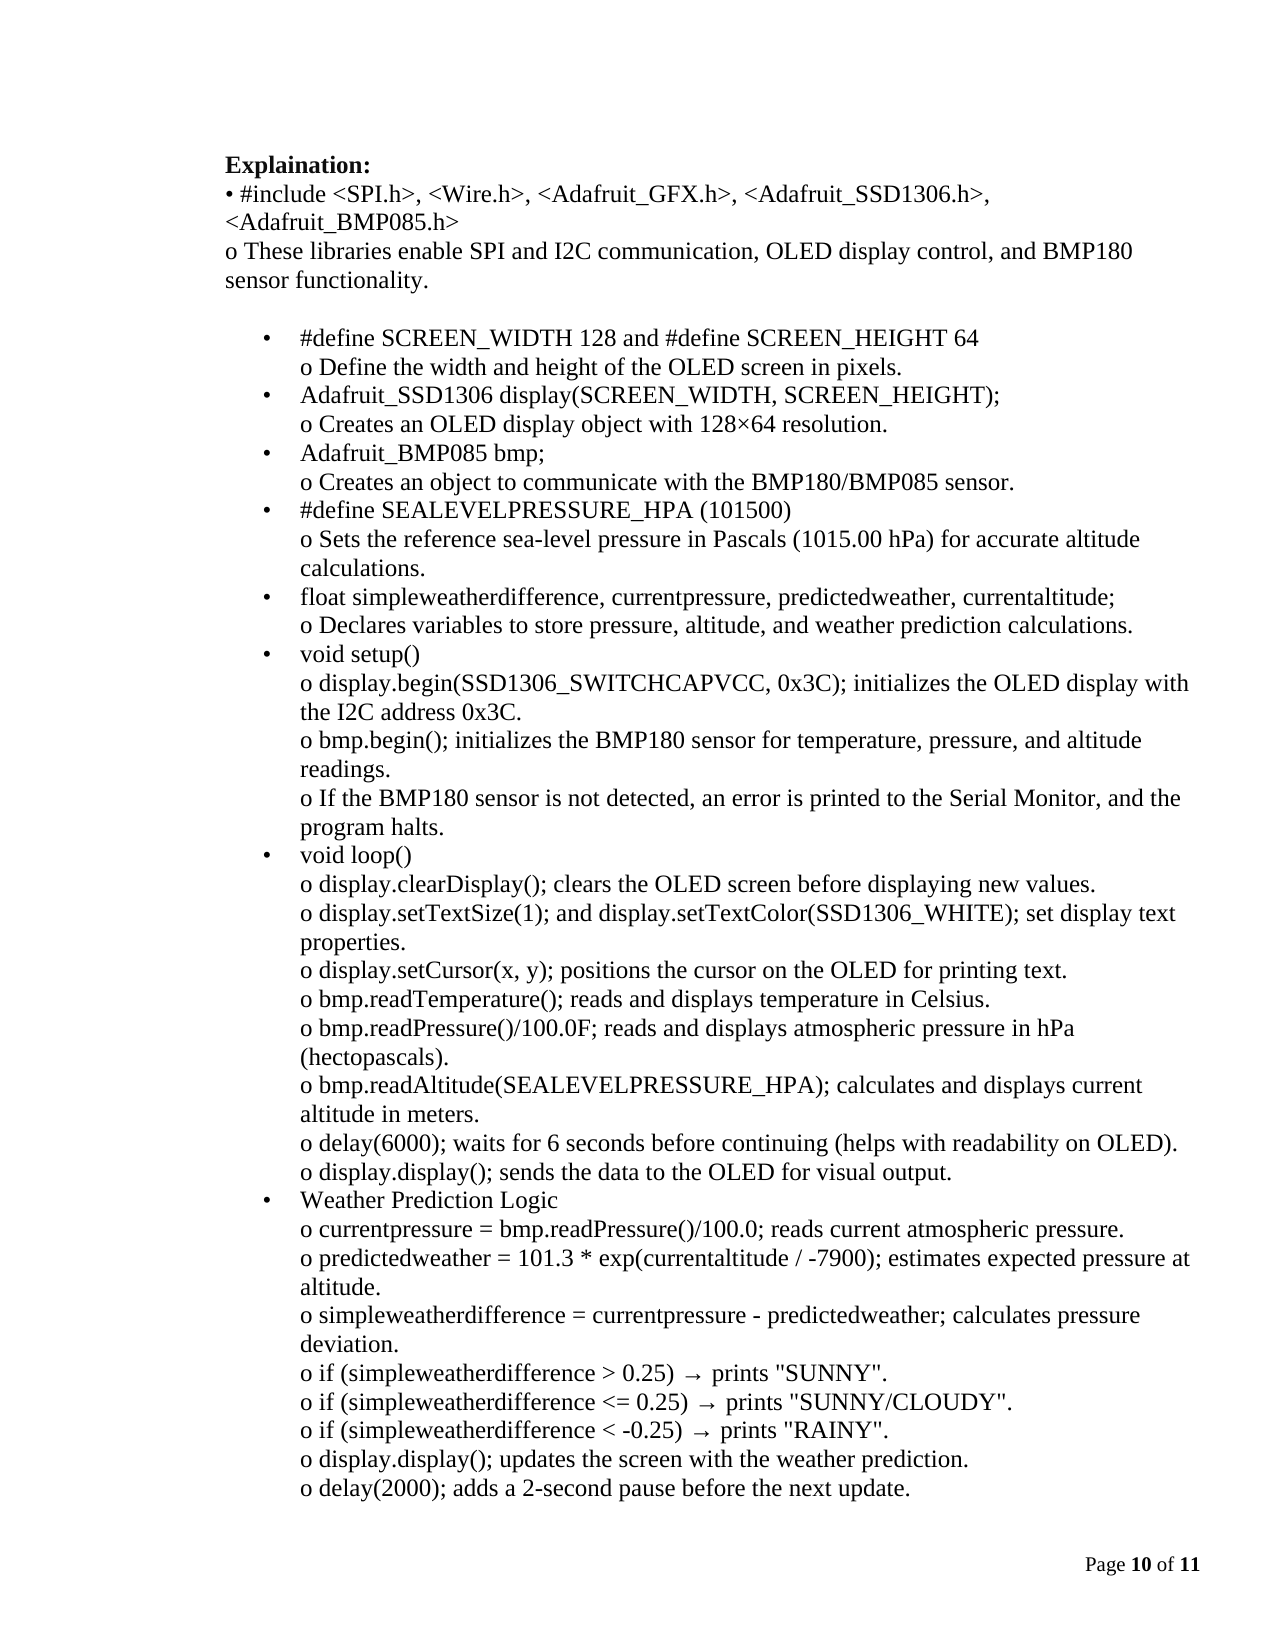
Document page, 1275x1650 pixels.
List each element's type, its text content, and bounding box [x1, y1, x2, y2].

list Adafruit_SSD1306 display(SCREEN_WIDTH, SCREEN_HEIGHT); o Creates an OLED display object with 128×64 resolution. [262, 380, 1200, 438]
list void loop() o display.clearDisplay(); clears the OLED screen before displaying new values. o display.setTextSize(1); and display.setTextColor(SSD1306_WHITE); set display text properties. o display.setCursor(x, y); positions the cursor on the OLED for printing text. o bmp.readTemperature(); reads and displays temperature in Celsius. o bmp.readPressure()/100.0F; reads and displays atmospheric pressure in hPa (hectopascals). o bmp.readAltitude(SEALEVELPRESSURE_HPA); calculates and displays current altitude in meters. o delay(6000); waits for 6 seconds before continuing (helps with readability on OLED). o display.display(); sends the data to the OLED for visual output. [262, 840, 1200, 1185]
list #define SCREEN_WIDTH 128 and #define SCREEN_HEIGHT 64 o Define the width and height of the OLED screen in pixels. [262, 323, 1200, 380]
list float simpleweatherdifference, currentpressure, predictedweather, currentaltitude; o Declares variables to store pressure, altitude, and weather prediction calculations. [262, 582, 1200, 639]
list void setup() o display.begin(SSD1306_SWITCHCAPVCC, 0x3C); initializes the OLED display with the I2C address 0x3C. o bmp.begin(); initializes the BMP180 sensor for temperature, pressure, and altitude readings. o If the BMP180 sensor is not detected, an error is printed to the Serial Monitor, and the program halts. [262, 639, 1200, 840]
list Weather Prediction Logic o currentpressure = bmp.readPressure()/100.0; reads current atmospheric pressure. o predictedweather = 101.3 * exp(currentaltitude / -7900); estimates expected pressure at altitude. o simpleweatherdifference = currentpressure - predictedweather; calculates pressure deviation. o if (simpleweatherdifference > 0.25) → prints "SUNNY". o if (simpleweatherdifference <= 0.25) → prints "SUNNY/CLOUDY". o if (simpleweatherdifference < -0.25) → prints "RAINY". o display.display(); updates the screen with the weather prediction. o delay(2000); adds a 2-second pause before the next update. [262, 1185, 1200, 1502]
list #define SEALEVELPRESSURE_HPA (101500) o Sets the reference sea-level pressure in Pascals (1015.00 hPa) for accurate altitude calculations. [262, 495, 1200, 582]
list Explaination: • #include <SPI.h>, <Wire.h>, <Adafruit_GFX.h>, <Adafruit_SSD1306.h>, <Adafruit_BMP085.h> o These libraries enable SPI and I2C communication, OLED display control, and BMP180 sensor functionality. [225, 150, 1200, 294]
list Adafruit_BMP085 bmp; o Creates an object to communicate with the BMP180/BMP085 sensor. [262, 438, 1200, 495]
